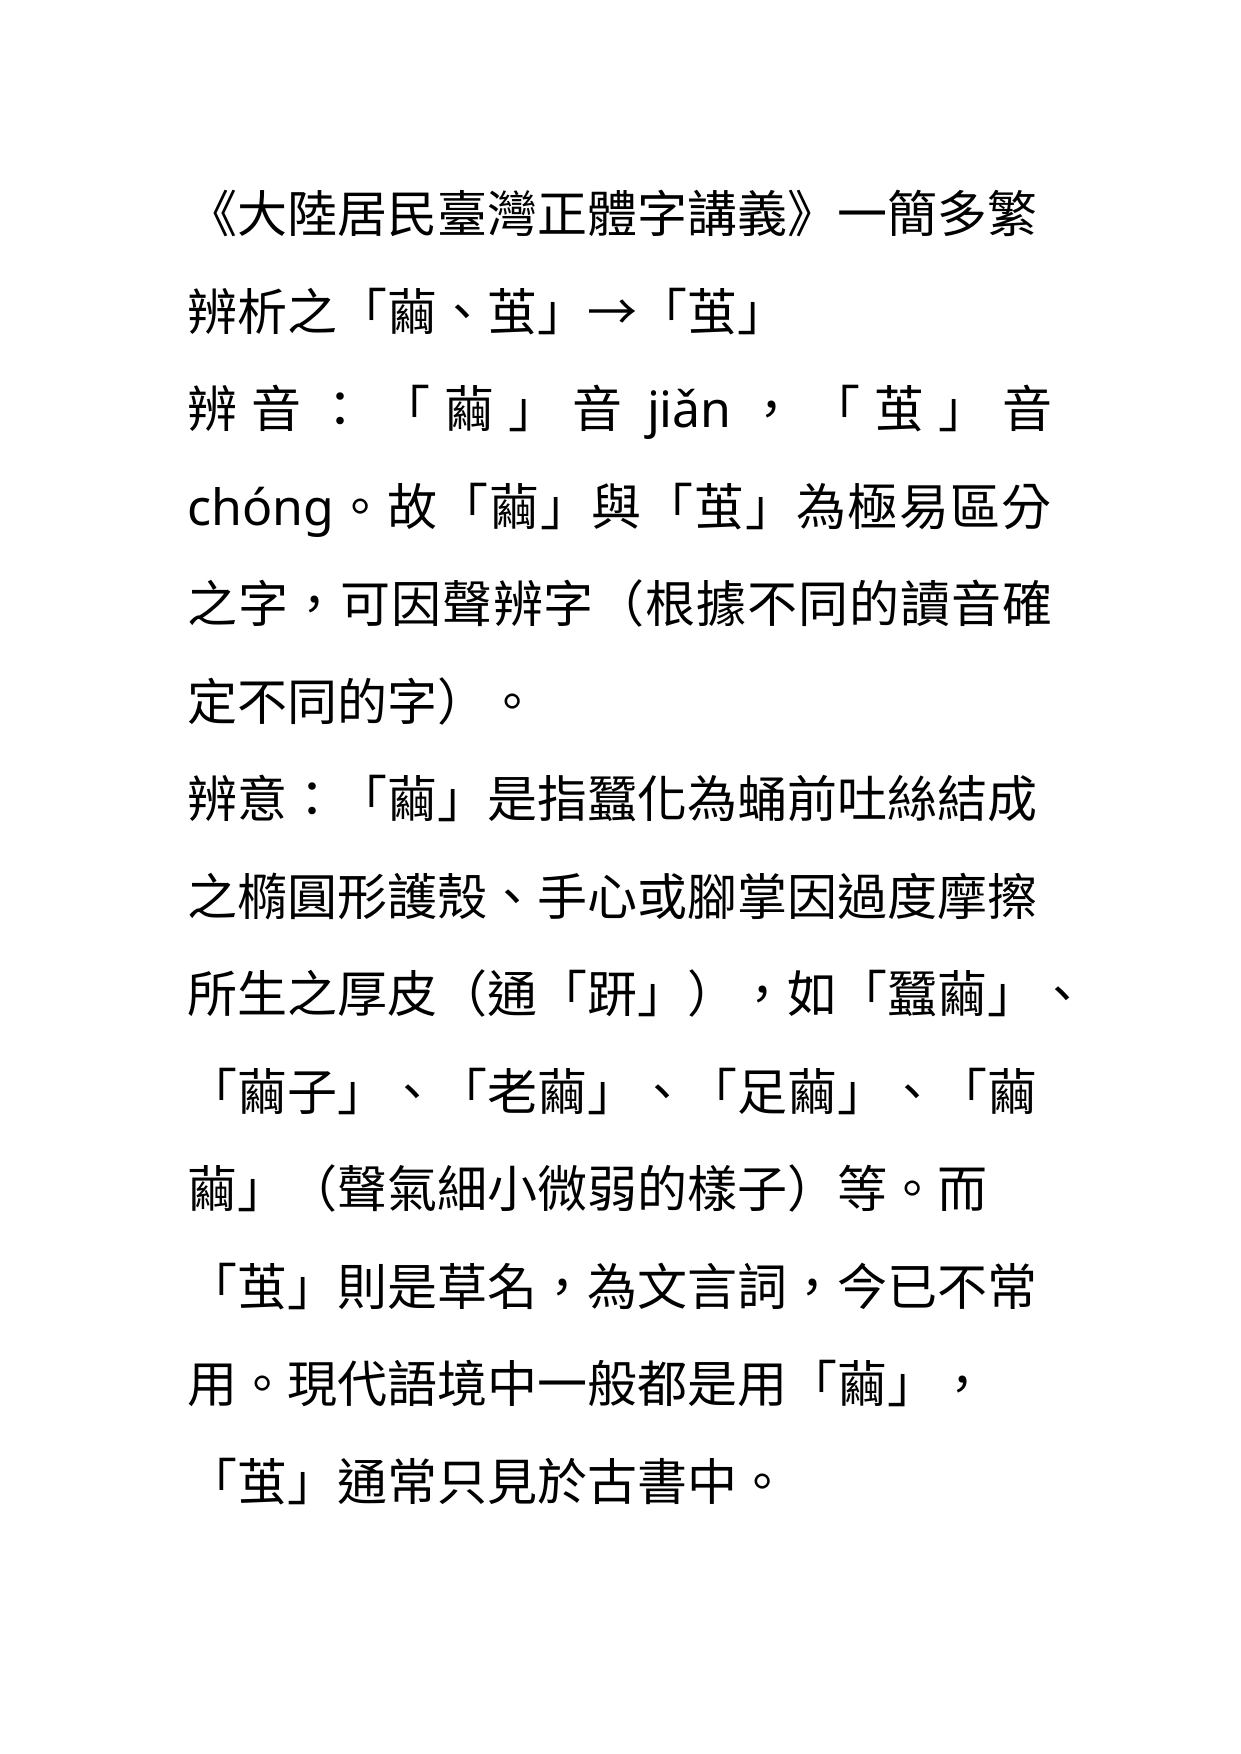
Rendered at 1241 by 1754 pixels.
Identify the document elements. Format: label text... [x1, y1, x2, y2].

text 辨音：「繭」音jiǎn，「茧」音chóng。故「繭」與「茧」為極易區分之字，可因聲辨字（根據不同的讀音確定不同的字）。 [187, 357, 1053, 747]
text 辨意：「繭」是指蠶化為蛹前吐絲結成之橢圓形護殼、手心或腳掌因過度摩擦所生之厚皮（通「趼」），如「蠶繭」、「繭子」、「老繭」、「足繭」、「繭繭」（聲氣細小微弱的樣子）等。而「茧」則是草名，為文言詞，今已不常用。現代語境中一般都是用「繭」，「茧」通常只見於古書中。 [187, 747, 1053, 1527]
text 《大陸居民臺灣正體字講義》一簡多繁辨析之「繭、茧」→「茧」 [187, 162, 1053, 357]
